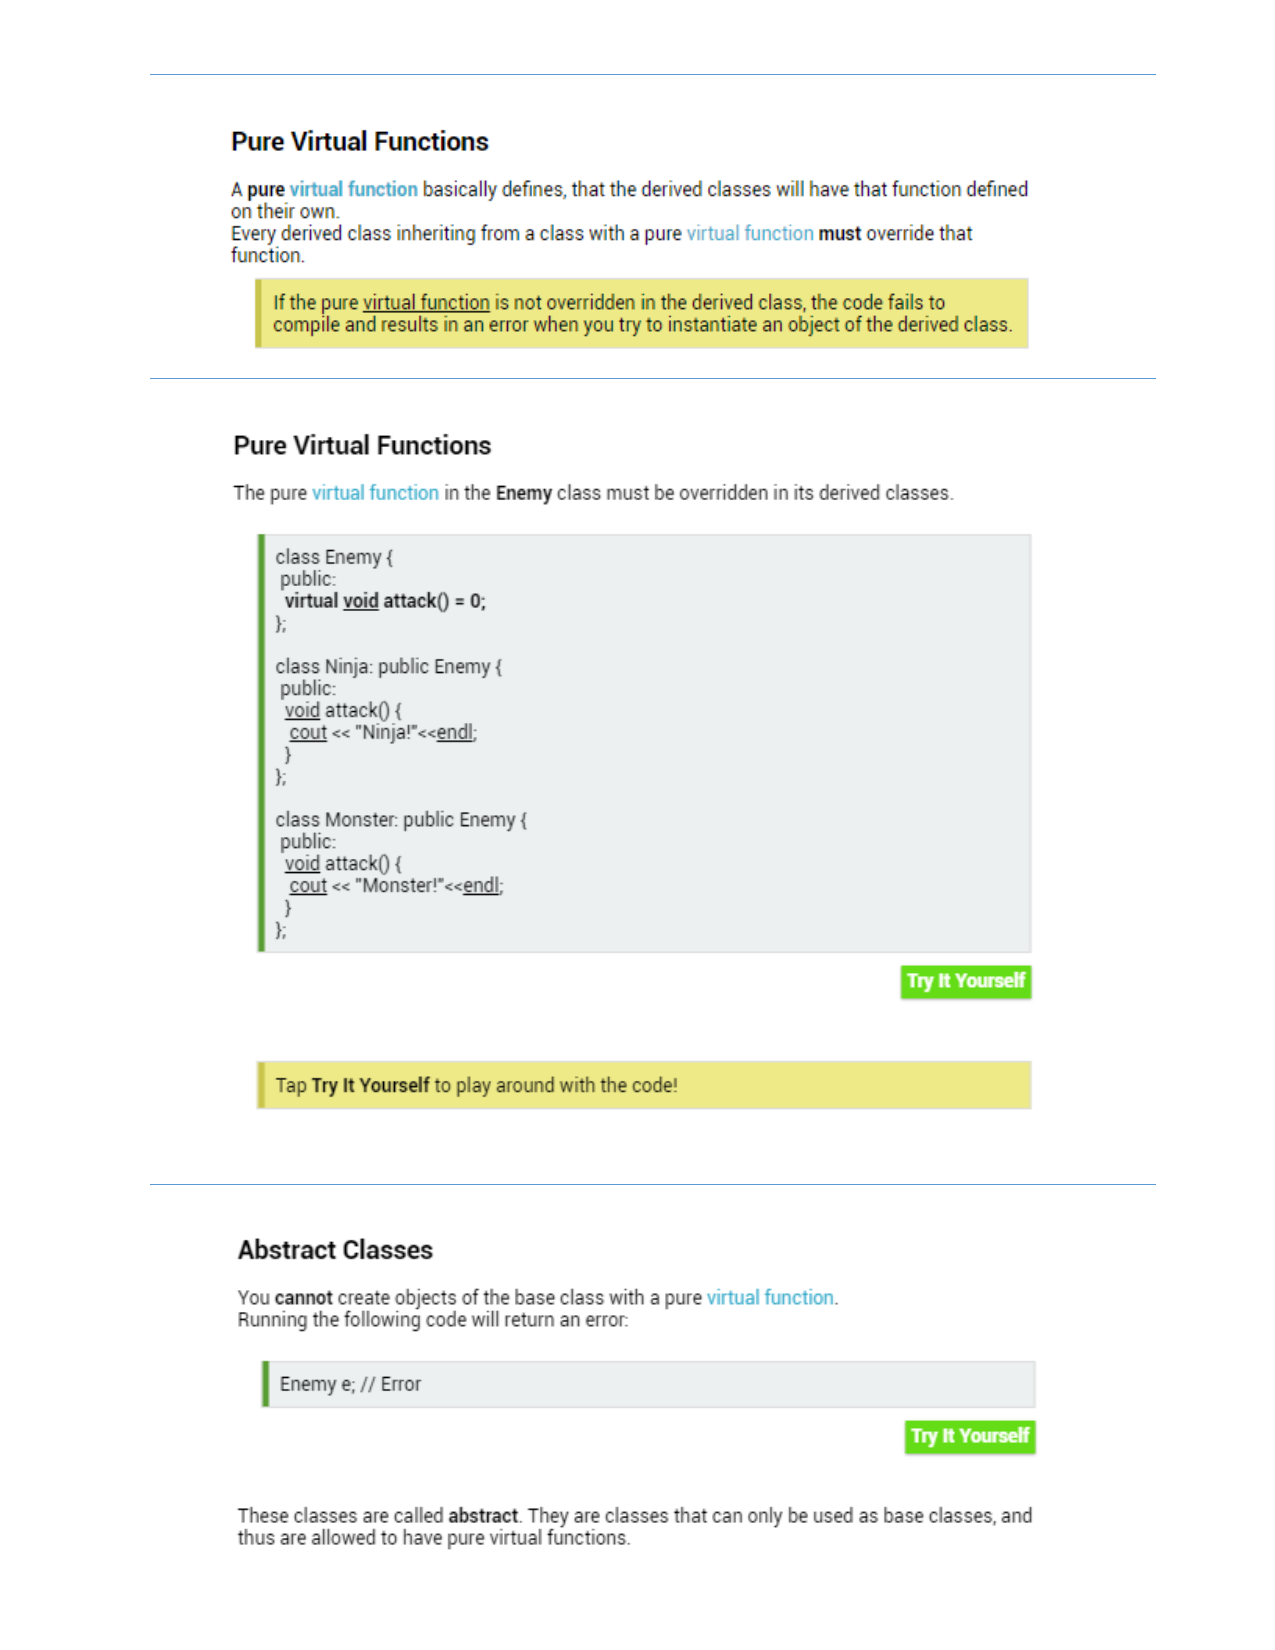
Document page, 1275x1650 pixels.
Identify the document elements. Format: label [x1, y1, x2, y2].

picture [221, 121, 1054, 360]
picture [223, 1231, 1052, 1559]
picture [225, 425, 1050, 1119]
